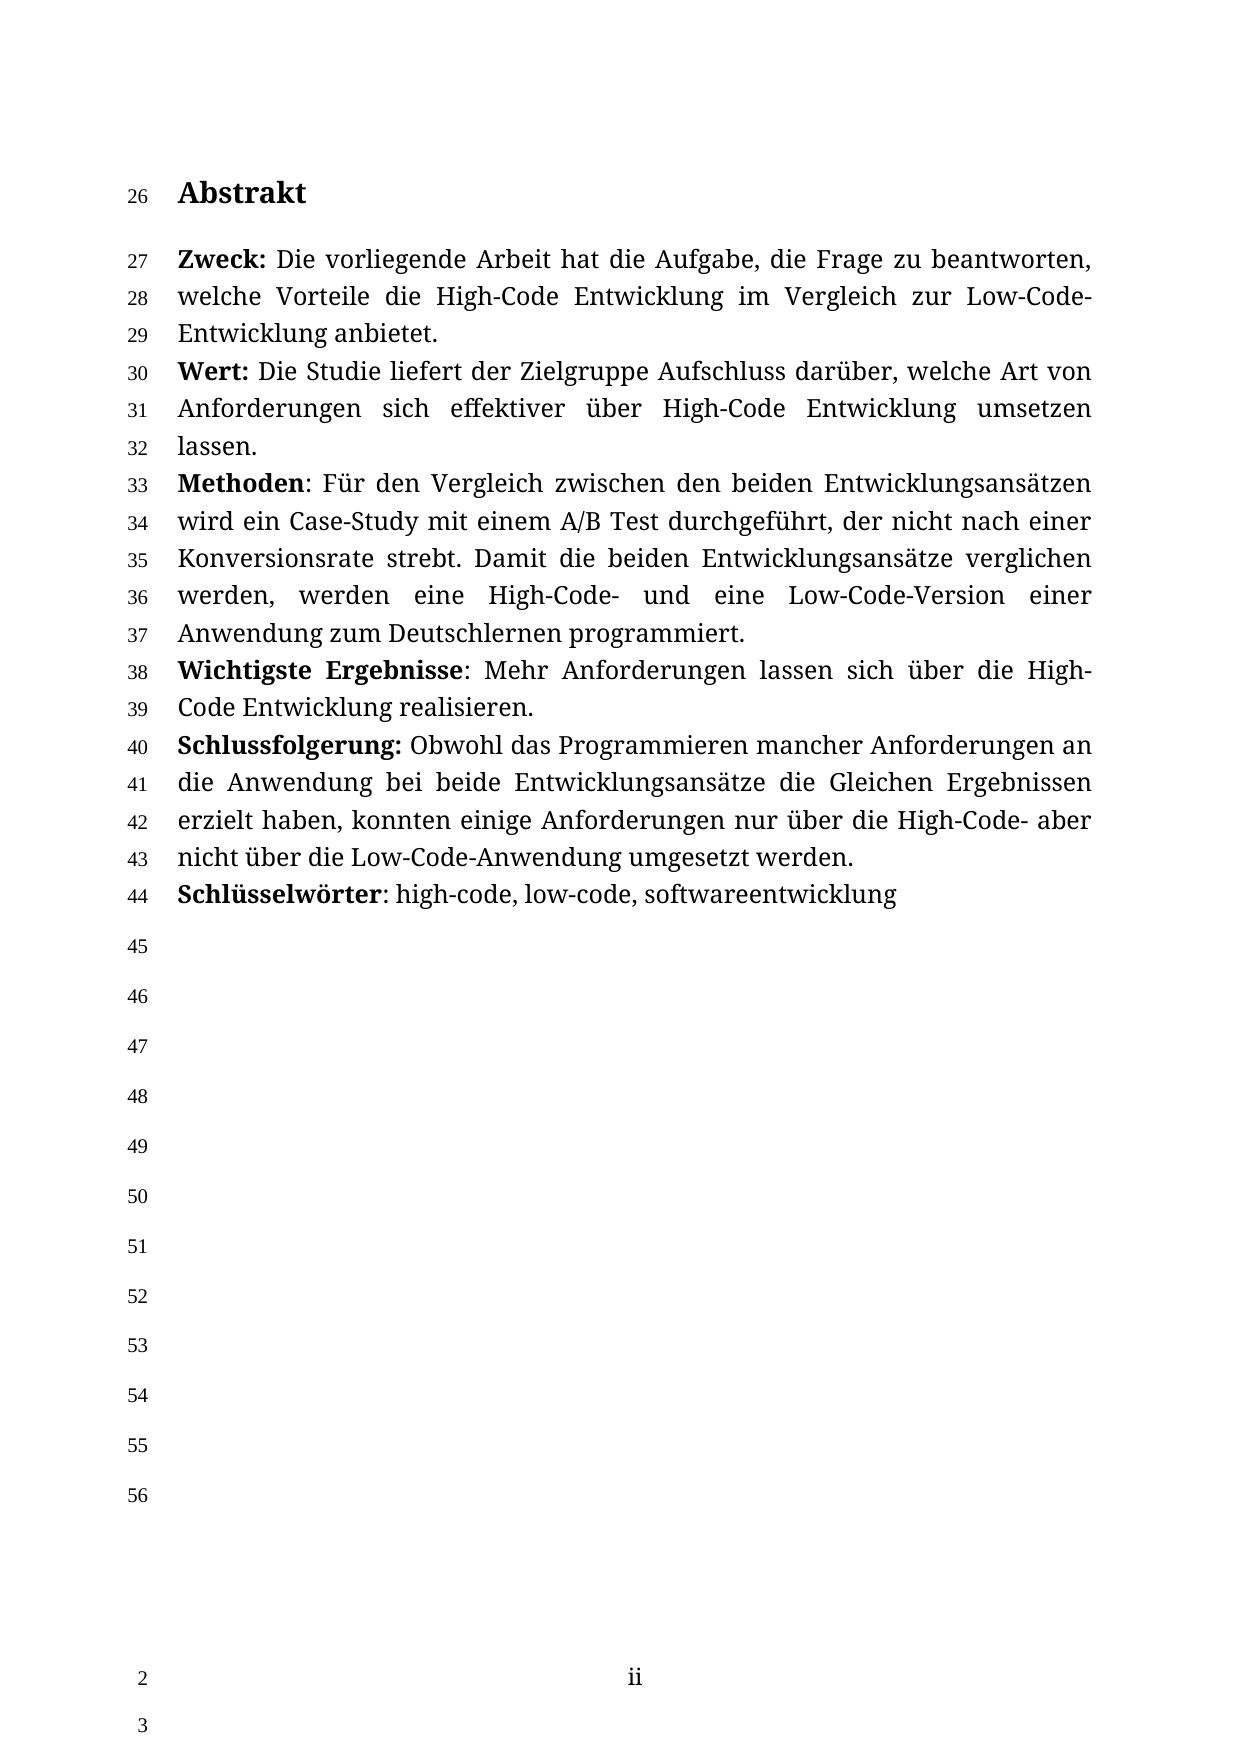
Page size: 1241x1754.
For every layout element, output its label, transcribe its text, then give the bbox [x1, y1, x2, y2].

text Methoden: Für den Vergleich zwischen den beiden Entwicklungsansätzen wird ein Case-Study mit einem A/B Test durchgeführt, der nicht nach einer Konversionsrate strebt. Damit die beiden Entwicklungsansätze verglichen werden, werden eine High-Code- und eine Low-Code-Version einer Anwendung zum Deutschlernen programmiert. [177, 466, 1093, 649]
text Wichtigste Ergebnisse: Mehr Anforderungen lassen sich über die High-Code Entwicklung realisieren. [177, 653, 1093, 724]
subtitle Abstrakt [177, 173, 1093, 212]
text Schlussfolgerung: Obwohl das Programmieren mancher Anforderungen an die Anwendung bei beide Entwicklungsansätze die Gleichen Ergebnissen erzielt haben, konnten einige Anforderungen nur über die High-Code- aber nicht über die Low-Code-Anwendung umgesetzt werden. [177, 727, 1093, 874]
text Schlüsselwörter: high-code, low-code, softwareentwicklung [177, 877, 1093, 911]
text Zweck: Die vorliegende Arbeit hat die Aufgabe, die Frage zu beantworten, welche Vorteile die High-Code Entwicklung im Vergleich zur Low-Code-Entwicklung anbietet. [177, 241, 1093, 350]
text Wert: Die Studie liefert der Zielgruppe Aufschluss darüber, welche Art von Anforderungen sich effektiver über High-Code Entwicklung umsetzen lassen. [177, 353, 1093, 462]
